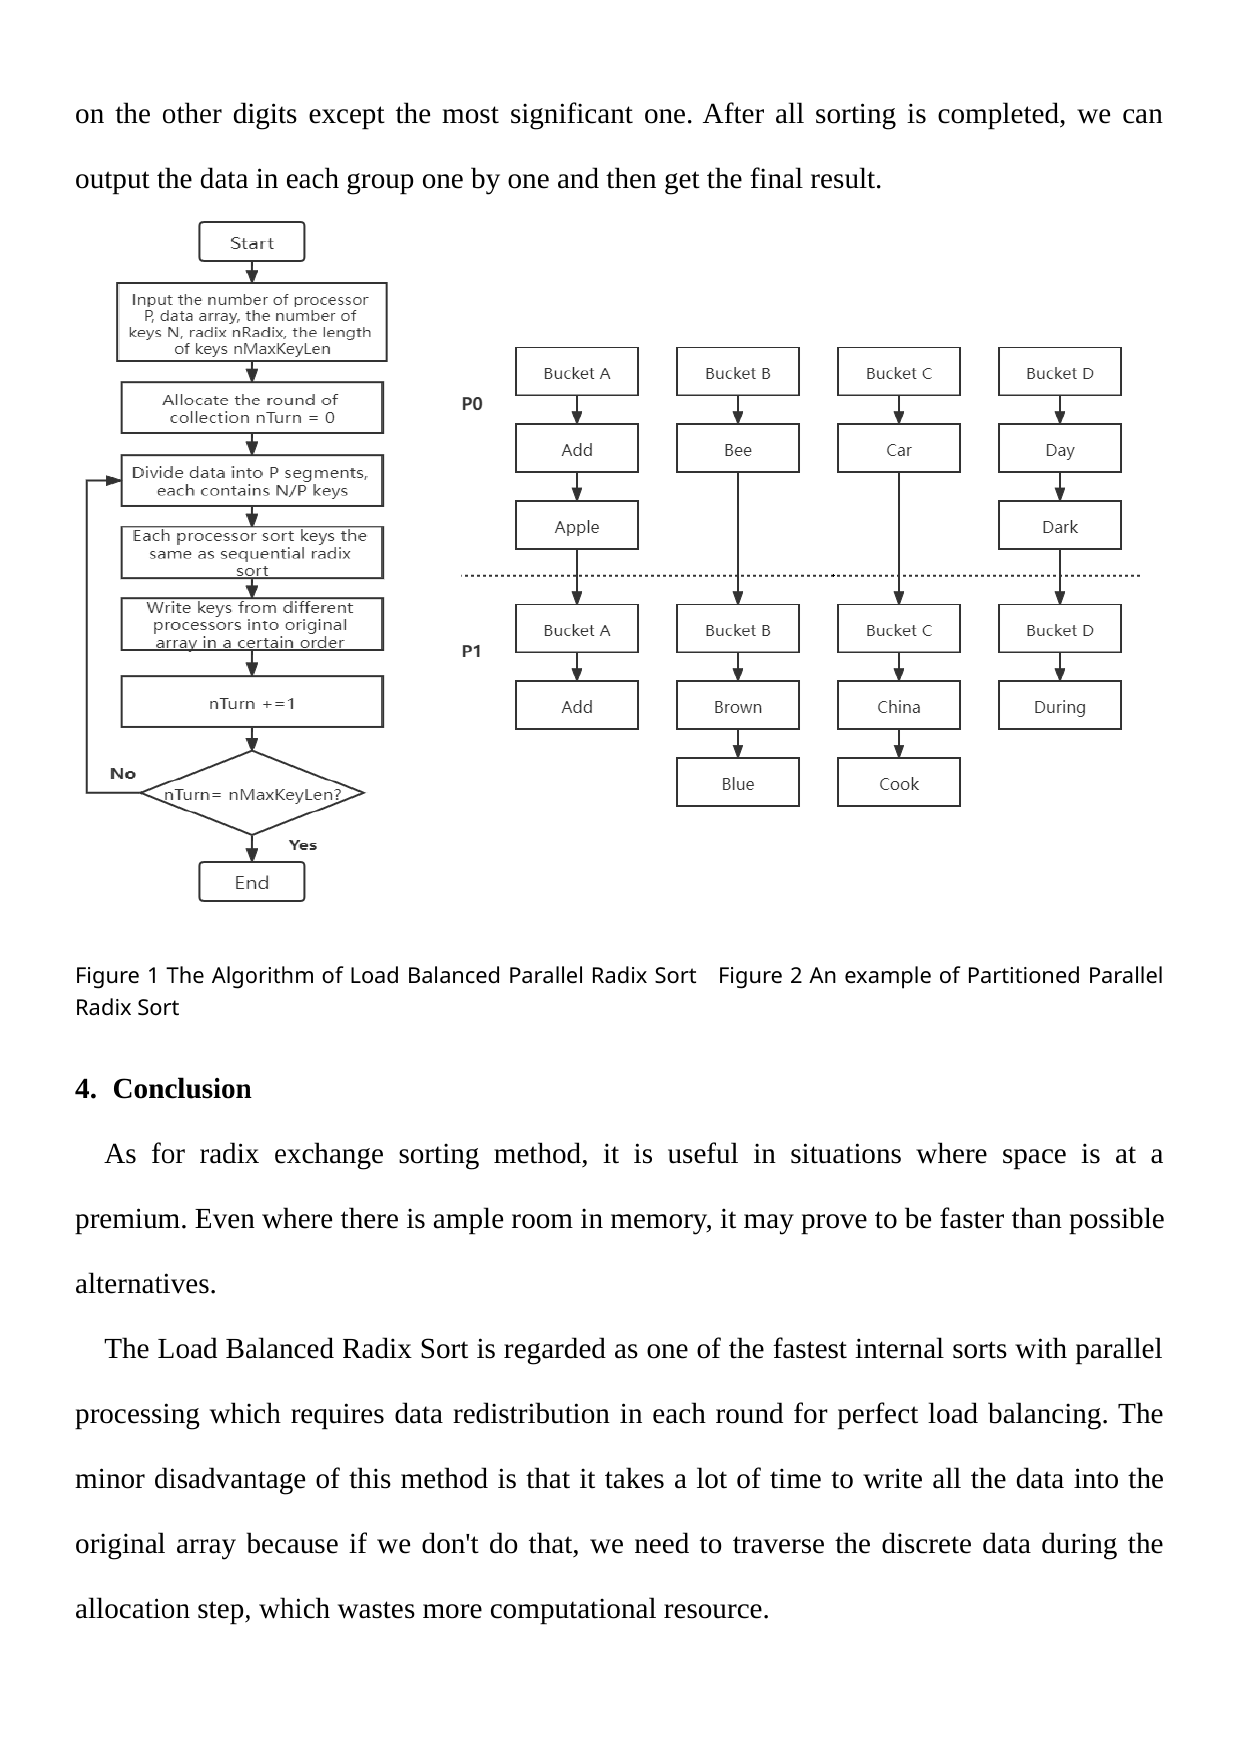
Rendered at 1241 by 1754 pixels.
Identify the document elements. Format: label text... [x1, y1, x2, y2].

list The Load Balanced Radix Sort is regarded as one of the fastest internal sorts with parallel processing which requires data redistribution in each round for perfect load balancing. The minor disadvantage of this method is that it takes a lot of time to write all the data into the original array because if we don't do that, we need to traverse the discrete data during the allocation step, which wastes more computational resource. [75, 1316, 1165, 1641]
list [75, 81, 1165, 211]
list As for radix exchange sorting method, it is useful in situations where space is at a premium. Even where there is ample room in memory, it may prove to be faster than possible alternatives. [75, 1121, 1165, 1316]
picture [461, 324, 1142, 839]
list Conclusion [75, 1056, 1165, 1121]
list Figure 1 The Algorithm of Load Balanced Parallel Radix Sort Figure 2 An example of Partitioned Parallel Radix Sort [75, 958, 1165, 1023]
picture [75, 210, 397, 907]
